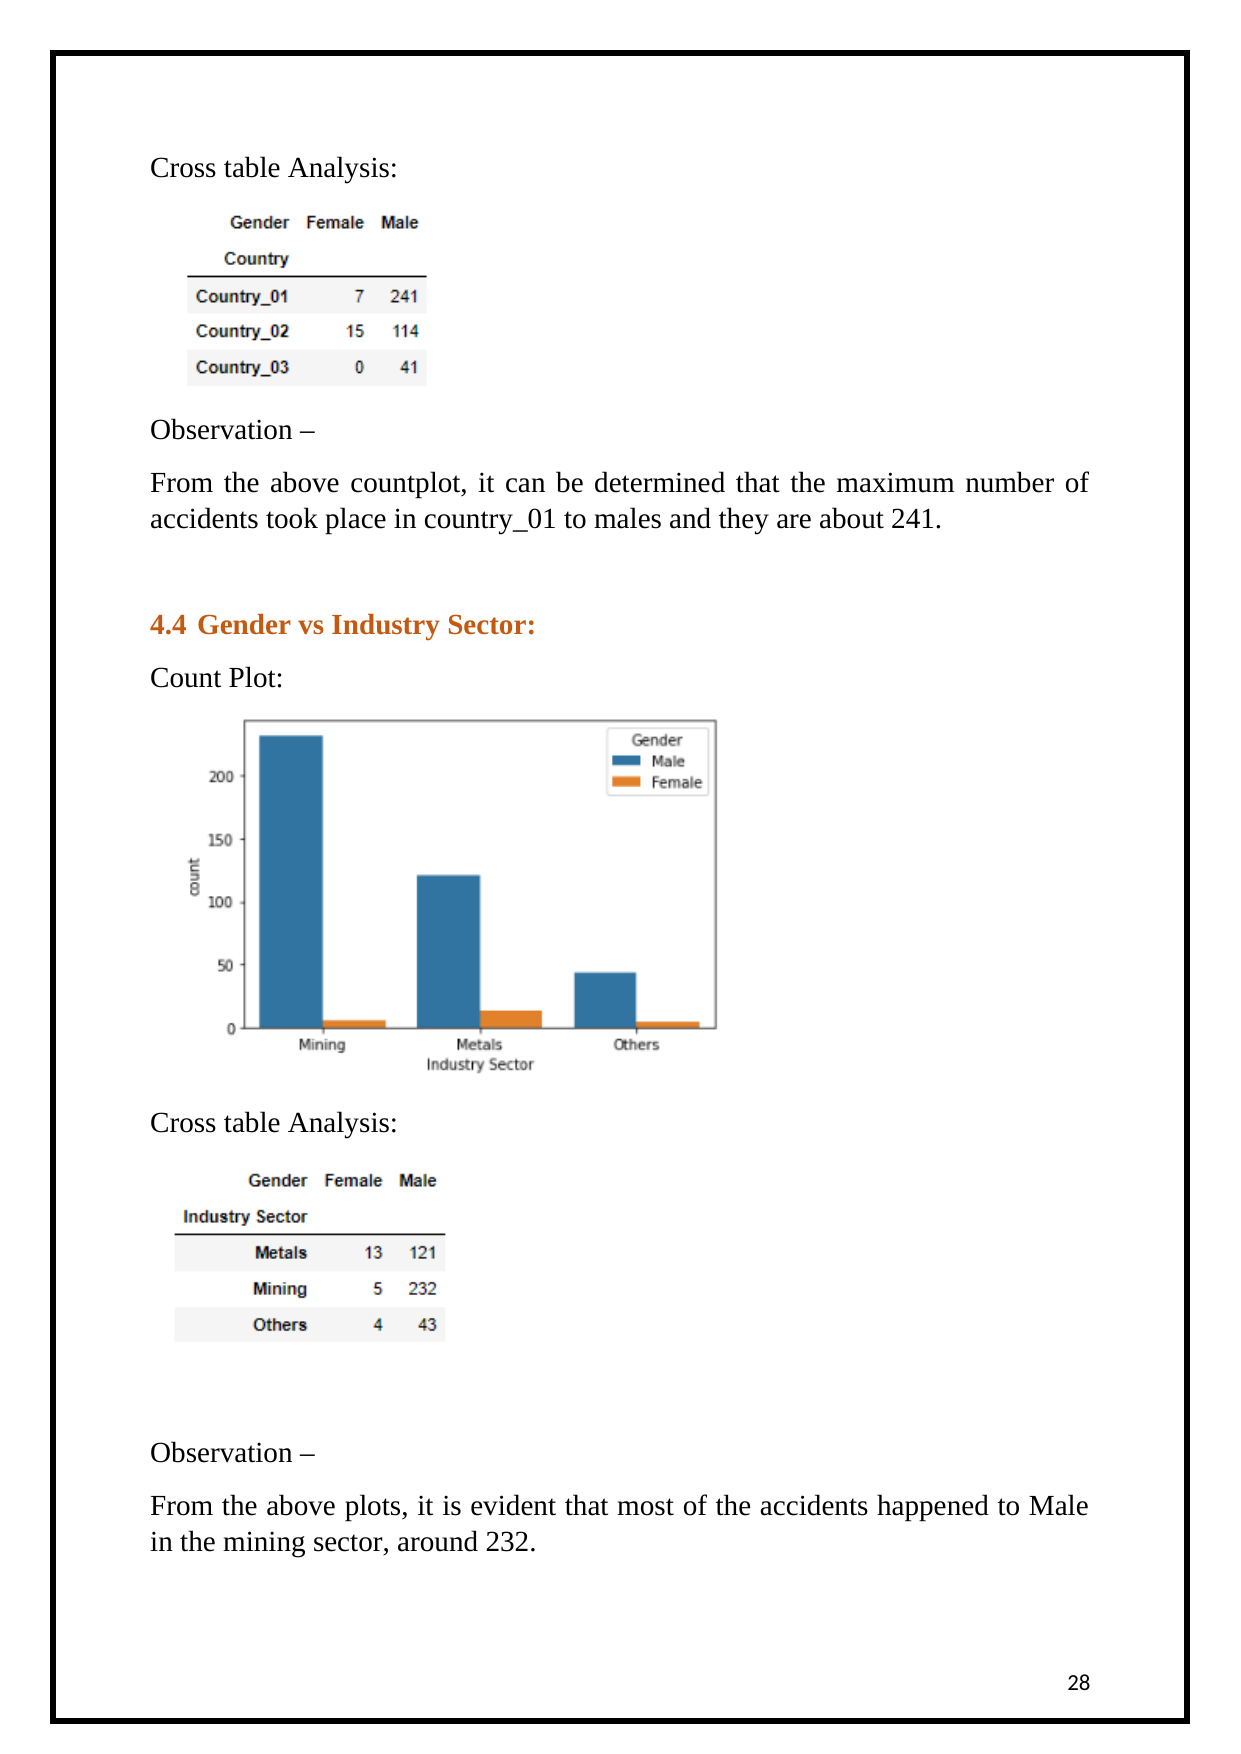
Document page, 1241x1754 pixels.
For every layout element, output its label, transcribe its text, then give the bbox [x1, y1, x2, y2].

text Observation – [150, 412, 1090, 446]
text Observation – [150, 1436, 1090, 1469]
text From the above countplot, it can be determined that the maximum number of accidents took place in country_01 to males and they are about 241. [150, 465, 1090, 535]
text Cross table Analysis: [150, 1105, 1090, 1138]
list Gender vs Industry Sector: [150, 607, 1090, 640]
picture [150, 202, 477, 394]
text Count Plot: [150, 660, 1090, 693]
picture [150, 1157, 494, 1364]
text Cross table Analysis: [150, 150, 1090, 183]
text From the above plots, it is evident that most of the accidents happened to Male in the mining sector, around 232. [150, 1488, 1090, 1558]
picture [150, 712, 761, 1086]
